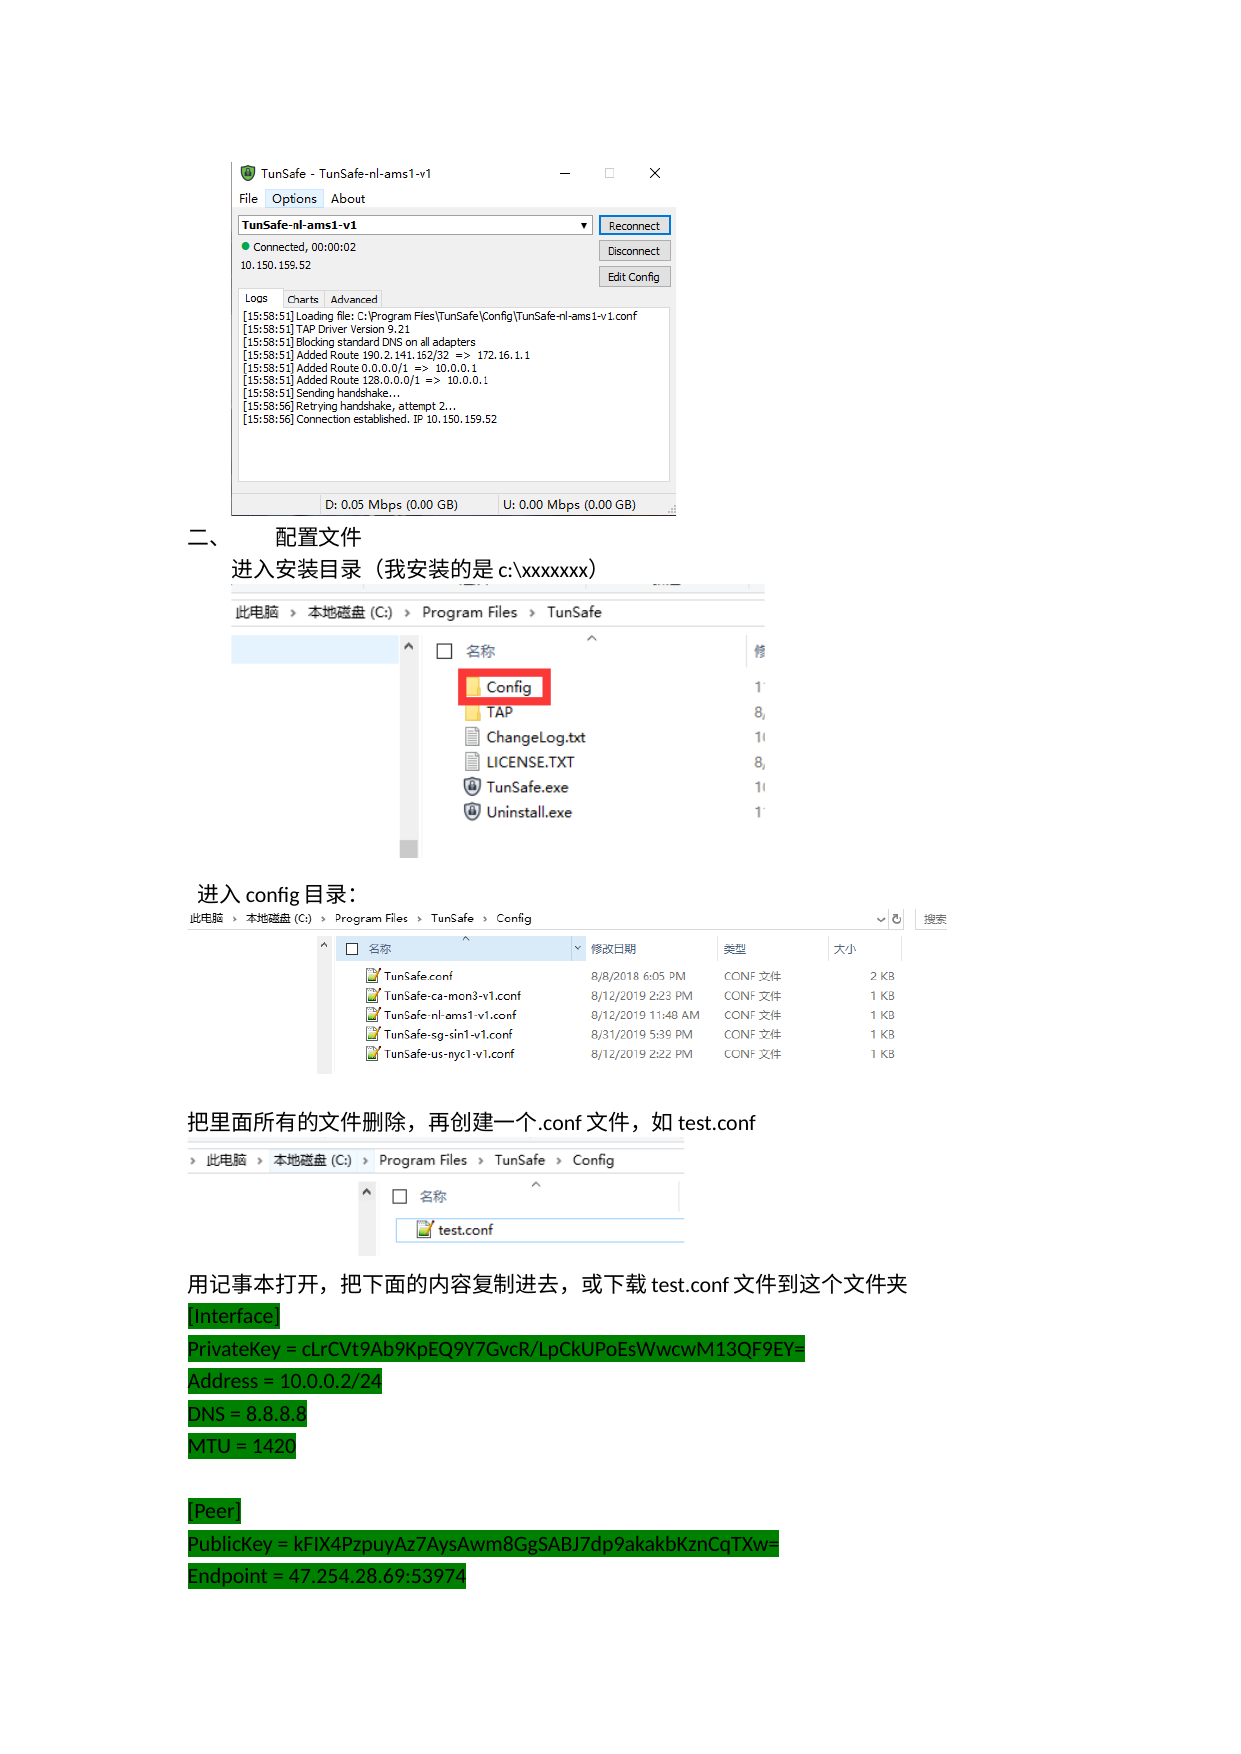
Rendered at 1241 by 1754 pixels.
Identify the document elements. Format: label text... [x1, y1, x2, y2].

text Address = 10.0.0.2/24 [187, 1364, 1053, 1397]
picture [231, 584, 765, 858]
picture [187, 1137, 685, 1256]
picture [187, 909, 947, 1074]
text [Interface] [187, 1299, 1053, 1332]
text PublicKey = kFIX4PzpuyAz7AysAwm8GgSABJ7dp9akakbKznCqTXw= [187, 1527, 1053, 1559]
list 进入安装目录（我安装的是c:\xxxxxxx） [231, 552, 1053, 584]
text 用记事本打开，把下面的内容复制进去，或下载test.conf文件到这个文件夹 [187, 1267, 1053, 1299]
text MTU = 1420 [187, 1429, 1053, 1462]
text PrivateKey = cLrCVt9Ab9KpEQ9Y7GvcR/LpCkUPoEsWwcwM13QF9EY= [187, 1332, 1053, 1364]
text [Peer] [187, 1494, 1053, 1527]
list 配置文件 [187, 519, 1053, 552]
text 进入config目录： [187, 877, 1053, 909]
text DNS = 8.8.8.8 [187, 1397, 1053, 1429]
picture [231, 162, 677, 516]
text Endpoint = 47.254.28.69:53974 [187, 1559, 1053, 1592]
text 把里面所有的文件删除，再创建一个.conf文件，如test.conf [187, 1104, 1053, 1137]
